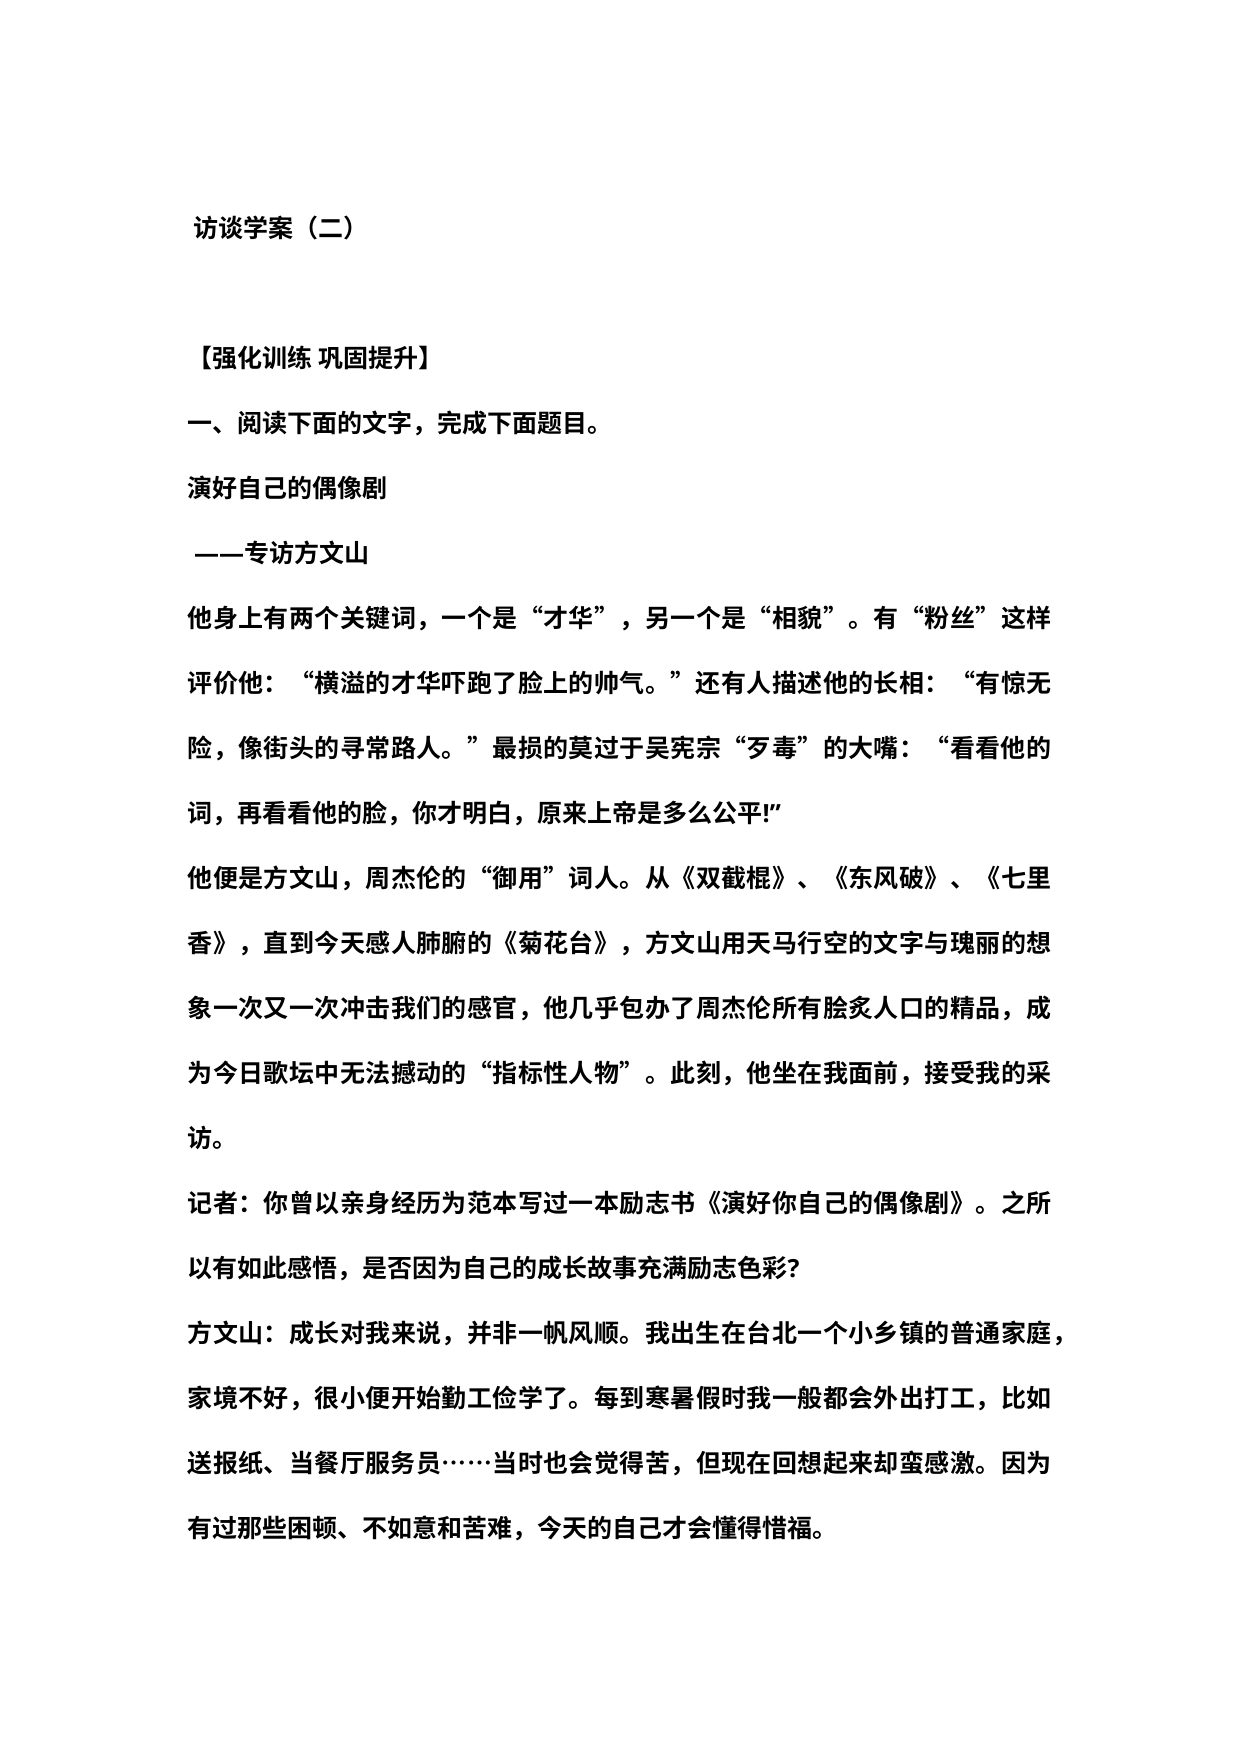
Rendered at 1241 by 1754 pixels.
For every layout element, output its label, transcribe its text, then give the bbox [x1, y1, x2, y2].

text 他便是方文山，周杰伦的“御用”词人。从《双截棍》、《东风破》、《七里香》，直到今天感人肺腑的《菊花台》，方文山用天马行空的文字与瑰丽的想象一次又一次冲击我们的感官，他几乎包办了周杰伦所有脍炙人口的精品，成为今日歌坛中无法撼动的“指标性人物”。此刻，他坐在我面前，接受我的采访。 [187, 844, 1053, 1169]
text ——专访方文山 [187, 519, 1053, 584]
text 访谈学案（二） [187, 194, 1053, 259]
text 【强化训练 巩固提升】 [187, 324, 1053, 389]
text 一、阅读下面的文字，完成下面题目。 [187, 389, 1053, 454]
text 记者：你曾以亲身经历为范本写过一本励志书《演好你自己的偶像剧》。之所以有如此感悟，是否因为自己的成长故事充满励志色彩? [187, 1169, 1053, 1299]
text 方文山：成长对我来说，并非一帆风顺。我出生在台北一个小乡镇的普通家庭，家境不好，很小便开始勤工俭学了。每到寒暑假时我一般都会外出打工，比如送报纸、当餐厅服务员……当时也会觉得苦，但现在回想起来却蛮感激。因为有过那些困顿、不如意和苦难，今天的自己才会懂得惜福。 [187, 1299, 1053, 1559]
text 演好自己的偶像剧 [187, 454, 1053, 519]
text 他身上有两个关键词，一个是“才华”，另一个是“相貌”。有“粉丝”这样评价他：“横溢的才华吓跑了脸上的帅气。”还有人描述他的长相：“有惊无险，像街头的寻常路人。”最损的莫过于吴宪宗“歹毒”的大嘴：“看看他的词，再看看他的脸，你才明白，原来上帝是多么公平!” [187, 584, 1053, 844]
